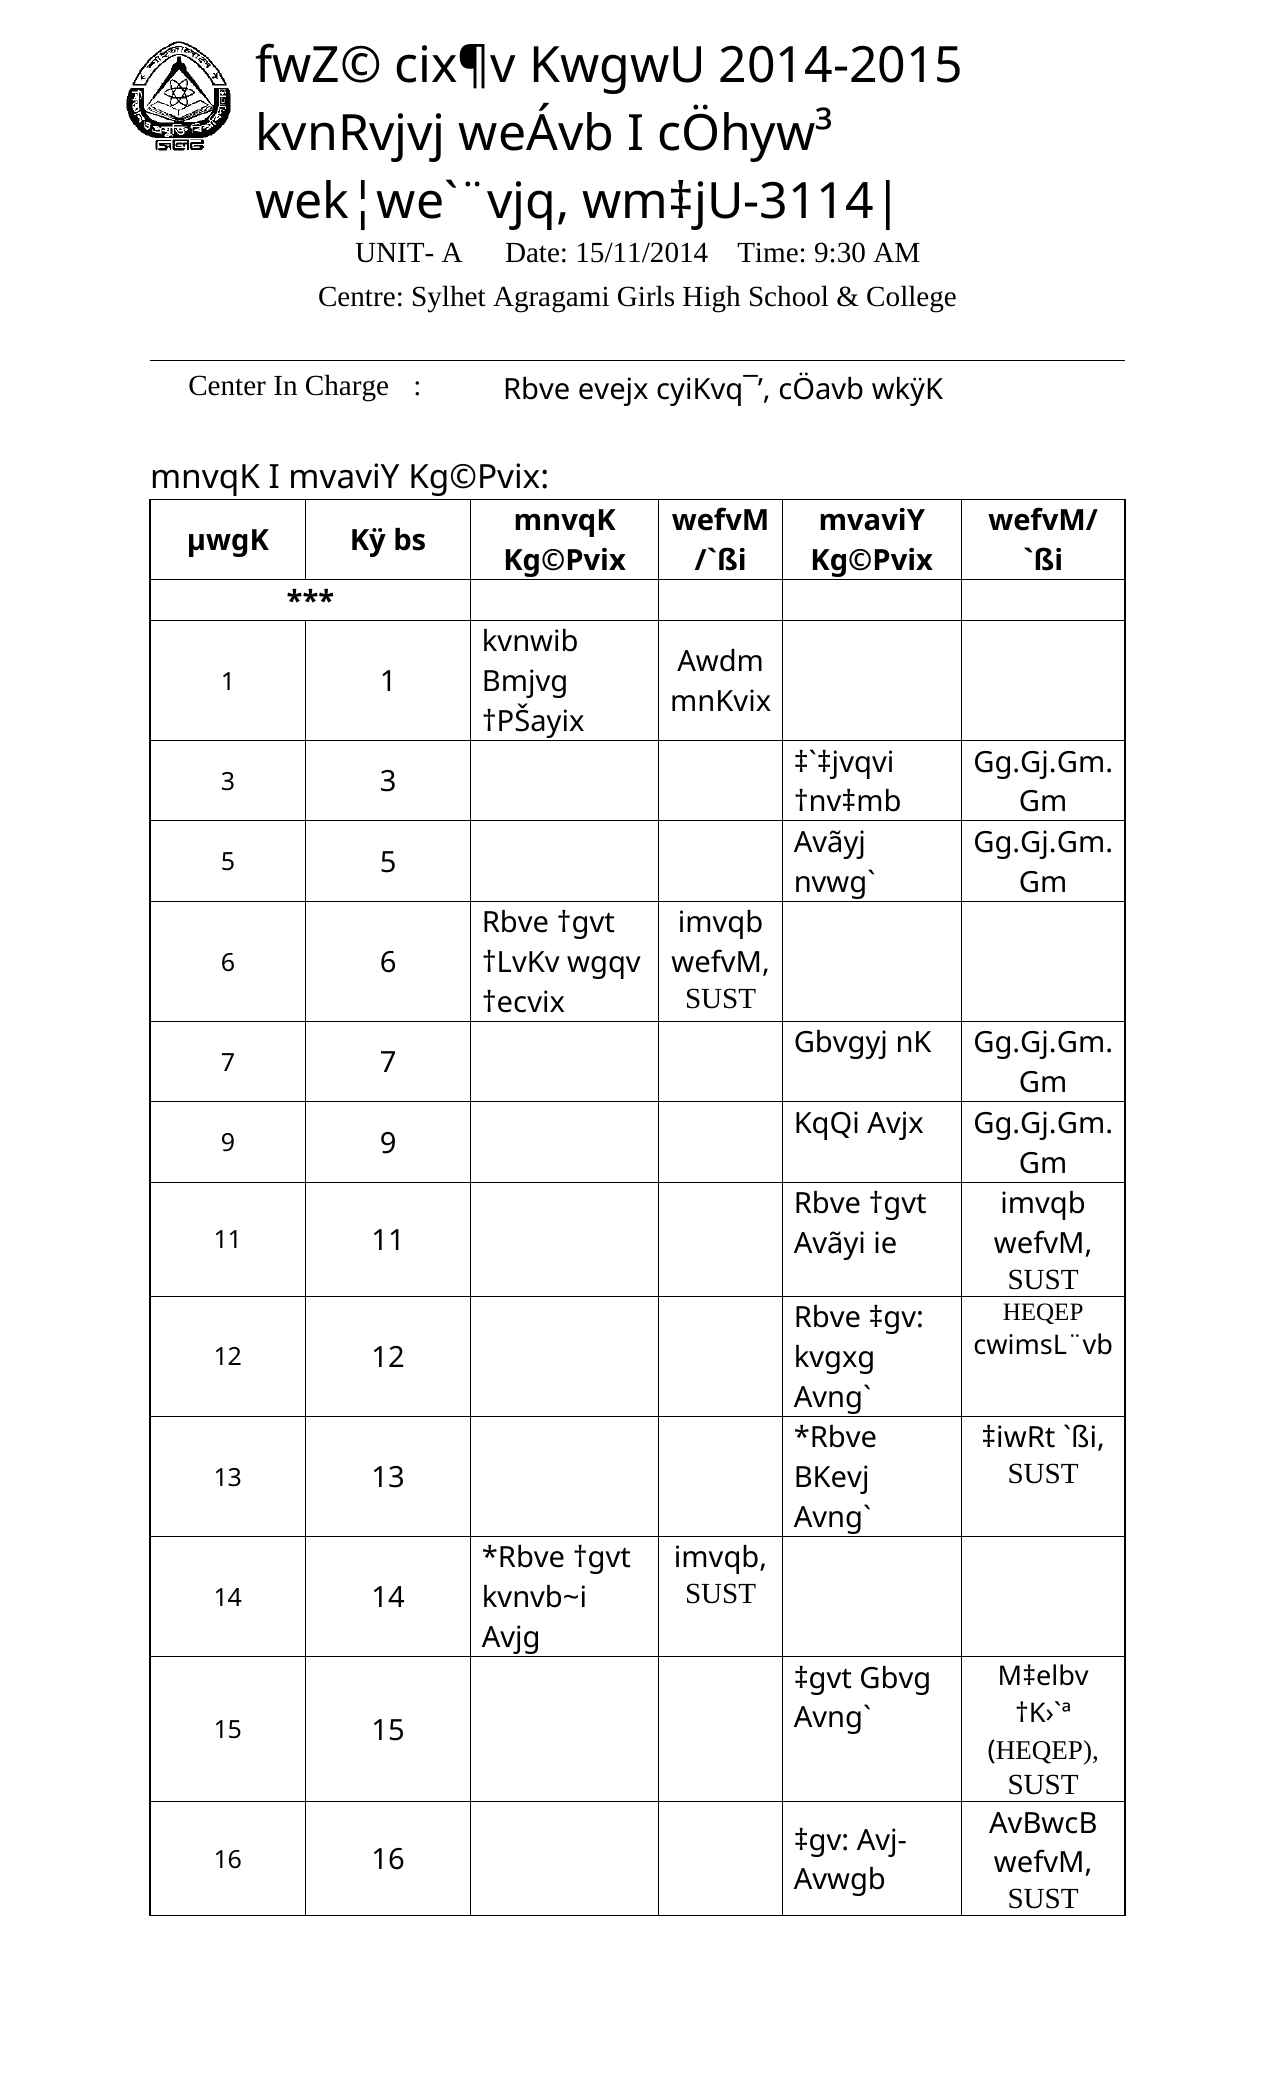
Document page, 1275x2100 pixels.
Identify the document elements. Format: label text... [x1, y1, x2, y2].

table_cell 12 [151, 1297, 305, 1416]
table_cell [659, 1102, 782, 1182]
table_cell [783, 902, 961, 1021]
table_cell ‡gvt Gbvg Avng` [783, 1657, 961, 1801]
table_cell *Rbve †gvt kvnvb~i Avjg [471, 1537, 658, 1656]
table_cell [471, 1657, 658, 1801]
table_cell 3 [151, 741, 305, 820]
table_cell 13 [151, 1417, 305, 1536]
table_cell 15 [151, 1657, 305, 1801]
table_cell Gg.Gj.Gm.Gm [962, 741, 1124, 820]
picture [124, 39, 233, 153]
table_cell 3 [306, 741, 470, 820]
table_cell 14 [306, 1537, 470, 1656]
table_cell Gbvgyj nK [783, 1022, 961, 1101]
table_cell M‡elbv †K›`ª (HEQEP), SUST [962, 1657, 1124, 1801]
table_cell Gg.Gj.Gm.Gm [962, 1022, 1124, 1101]
table_cell 9 [306, 1102, 470, 1182]
table_cell [659, 1417, 782, 1536]
table_cell [659, 1802, 782, 1915]
table_cell 6 [306, 902, 470, 1021]
table_cell 9 [151, 1102, 305, 1182]
table_cell 5 [151, 821, 305, 901]
table_header mnvqK Kg©Pvix [471, 500, 658, 579]
table_cell [962, 1537, 1124, 1656]
table_cell Rbve ‡gv: kvgxg Avng` [783, 1297, 961, 1416]
table_header Rbve evejx cyiKvq¯’, cÖavb wkÿK [469, 368, 1172, 408]
table_cell *** [151, 580, 470, 620]
table_cell 13 [306, 1417, 470, 1536]
table_header Kÿ bs [306, 500, 470, 579]
table_cell Gg.Gj.Gm.Gm [962, 1102, 1124, 1182]
table_cell 14 [151, 1537, 305, 1656]
table_cell kvnwib Bmjvg †PŠayix [471, 621, 658, 740]
table_cell [659, 1022, 782, 1101]
table_cell 16 [151, 1802, 305, 1915]
table_cell [783, 621, 961, 740]
table_cell KqQi Avjx [783, 1102, 961, 1182]
table_cell [471, 580, 658, 620]
table_cell ‡iwRt `ßi, SUST [962, 1417, 1124, 1536]
table_cell ‡gv: Avj-Avwgb [783, 1802, 961, 1915]
text Centre: Sylhet Agragami Girls High School & College [150, 279, 1125, 312]
table_cell imvqb wefvM, SUST [659, 902, 782, 1021]
table_cell [471, 1297, 658, 1416]
table_cell 6 [151, 902, 305, 1021]
table_cell [659, 1183, 782, 1296]
table_cell Gg.Gj.Gm.Gm [962, 821, 1124, 901]
table_cell Awdm mnKvix [659, 621, 782, 740]
table_header mvaviY Kg©Pvix [783, 500, 961, 579]
table_cell Rbve †gvt Avãyi ie [783, 1183, 961, 1296]
table_cell 15 [306, 1657, 470, 1801]
table_cell [659, 1297, 782, 1416]
table_cell [962, 621, 1124, 740]
table_cell 5 [306, 821, 470, 901]
text UNIT- A Date: 15/11/2014 Time: 9:30 AM [150, 236, 1125, 269]
table_cell Avãyj nvwg` [783, 821, 961, 901]
table_header Center In Charge : [141, 368, 469, 408]
table_cell imvqb, SUST [659, 1537, 782, 1656]
table_cell [471, 741, 658, 820]
table_header wefvM/`ßi [962, 500, 1124, 579]
table_cell 12 [306, 1297, 470, 1416]
table_cell 11 [306, 1183, 470, 1296]
table_cell [783, 1537, 961, 1656]
table_cell [659, 1657, 782, 1801]
table_cell 1 [151, 621, 305, 740]
table_cell 16 [306, 1802, 470, 1915]
table_cell ‡`‡jvqvi †nv‡mb [783, 741, 961, 820]
table_cell *Rbve BKevj Avng` [783, 1417, 961, 1536]
table_cell [471, 1022, 658, 1101]
table_cell Rbve †gvt †LvKv wgqv †ecvix [471, 902, 658, 1021]
text mnvqK I mvaviY Kg©Pvix: [150, 453, 1125, 498]
table_cell [471, 1102, 658, 1182]
table_cell imvqb wefvM, SUST [962, 1183, 1124, 1296]
table_cell [471, 821, 658, 901]
table_cell [471, 1802, 658, 1915]
table_cell [659, 741, 782, 820]
table_cell [471, 1417, 658, 1536]
table_cell [962, 580, 1124, 620]
table_header µwgK [151, 500, 305, 579]
table_cell [659, 580, 782, 620]
table_cell 7 [151, 1022, 305, 1101]
table_cell [962, 902, 1124, 1021]
table_cell 11 [151, 1183, 305, 1296]
table_cell 1 [306, 621, 470, 740]
table_header wefvM/`ßi [659, 500, 782, 579]
table_cell 7 [306, 1022, 470, 1101]
table_cell AvBwcB wefvM, SUST [962, 1802, 1124, 1915]
table_cell [659, 821, 782, 901]
table_cell HEQEP cwimsL¨vb [962, 1297, 1124, 1416]
table_cell [783, 580, 961, 620]
table_cell [471, 1183, 658, 1296]
